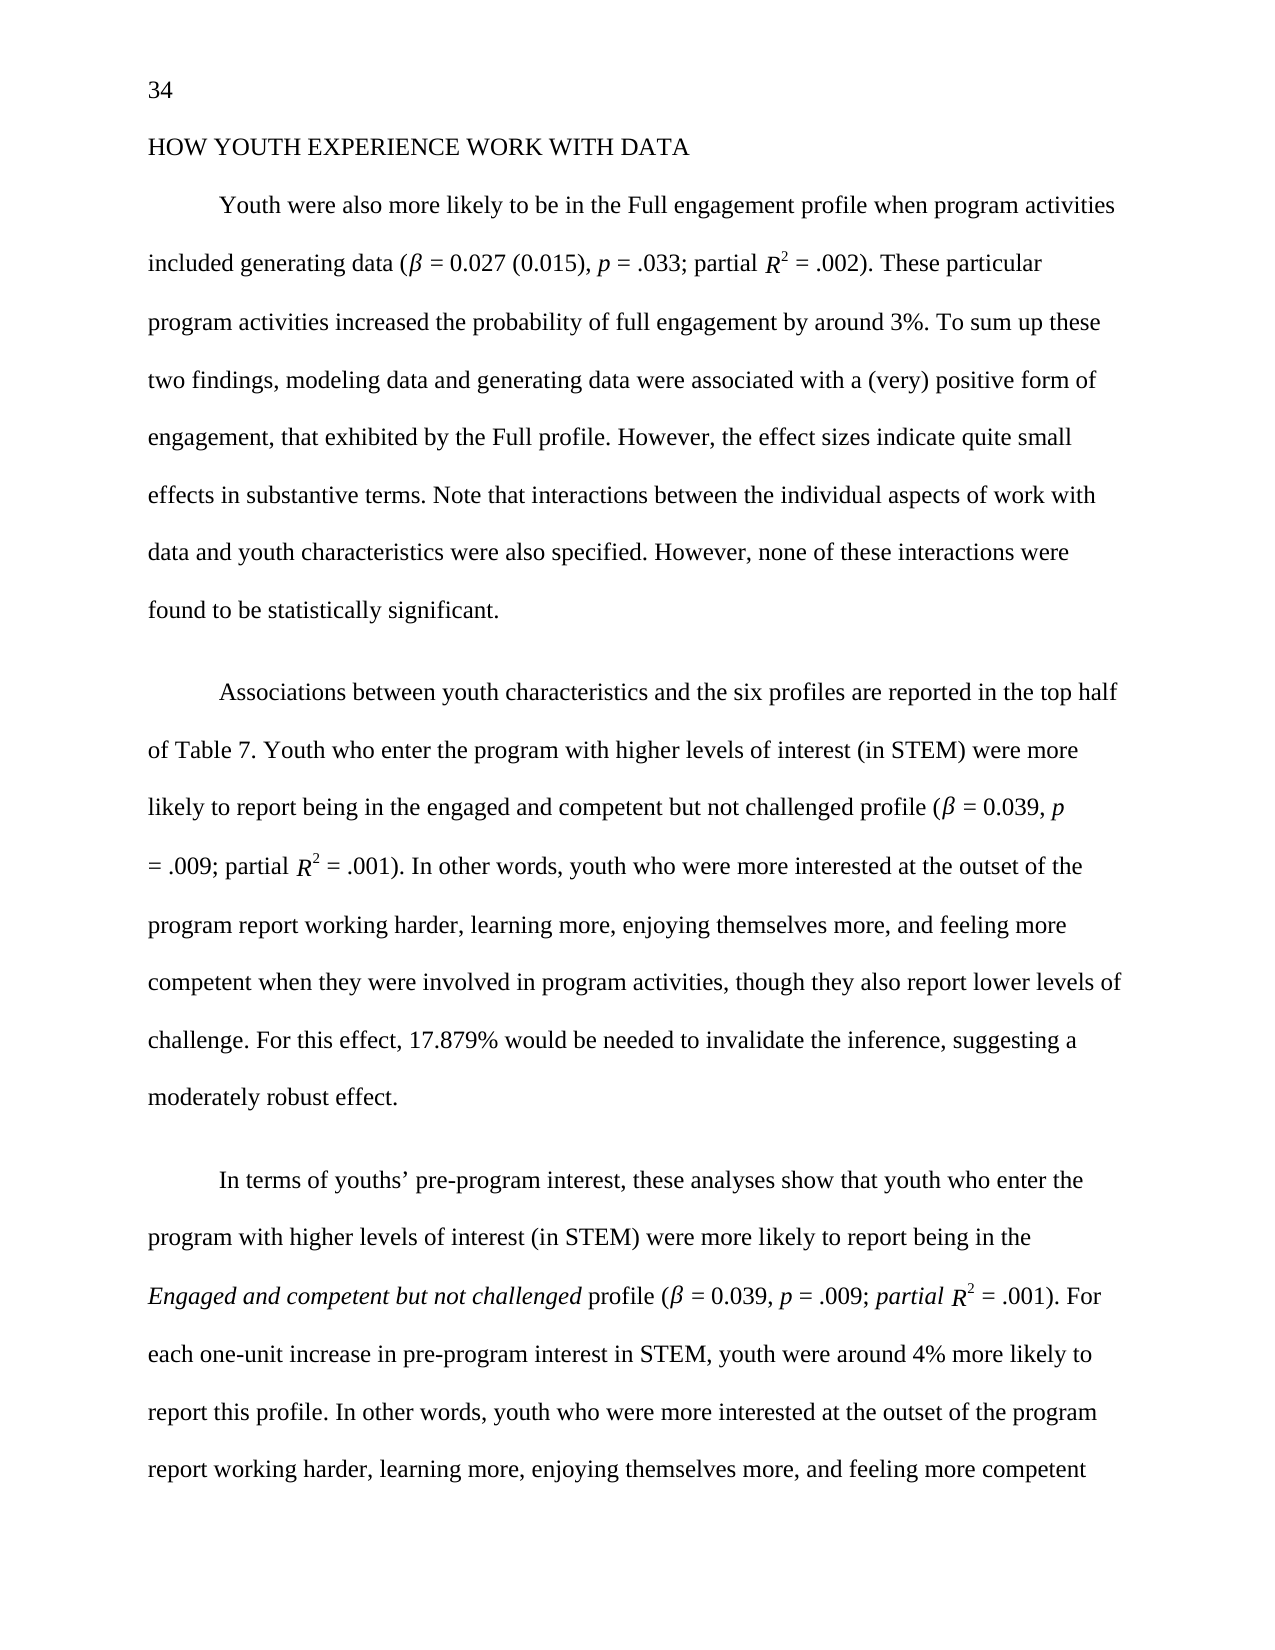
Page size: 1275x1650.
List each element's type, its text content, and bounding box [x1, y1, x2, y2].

text Associations between youth characteristics and the six profiles are reported in the top half of Table 7. Youth who enter the program with higher levels of interest (in STEM) were more likely to report being in the engaged and competent but not challenged profile ( = 0.039, p = .009; partial = .001). In other words, youth who were more interested at the outset of the program report working harder, learning more, enjoying themselves more, and feeling more competent when they were involved in program activities, though they also report lower levels of challenge. For this effect, 17.879% would be needed to invalidate the inference, suggesting a moderately robust effect. [148, 677, 1127, 1111]
text Youth were also more likely to be in the Full engagement profile when program activities included generating data ( = 0.027 (0.015), p = .033; partial = .002). These particular program activities increased the probability of full engagement by around 3%. To sum up these two findings, modeling data and generating data were associated with a (very) positive form of engagement, that exhibited by the Full profile. However, the effect sizes indicate quite small effects in substantive terms. Note that interactions between the individual aspects of work with data and youth characteristics were also specified. However, none of these interactions were found to be statistically significant. [148, 190, 1127, 623]
